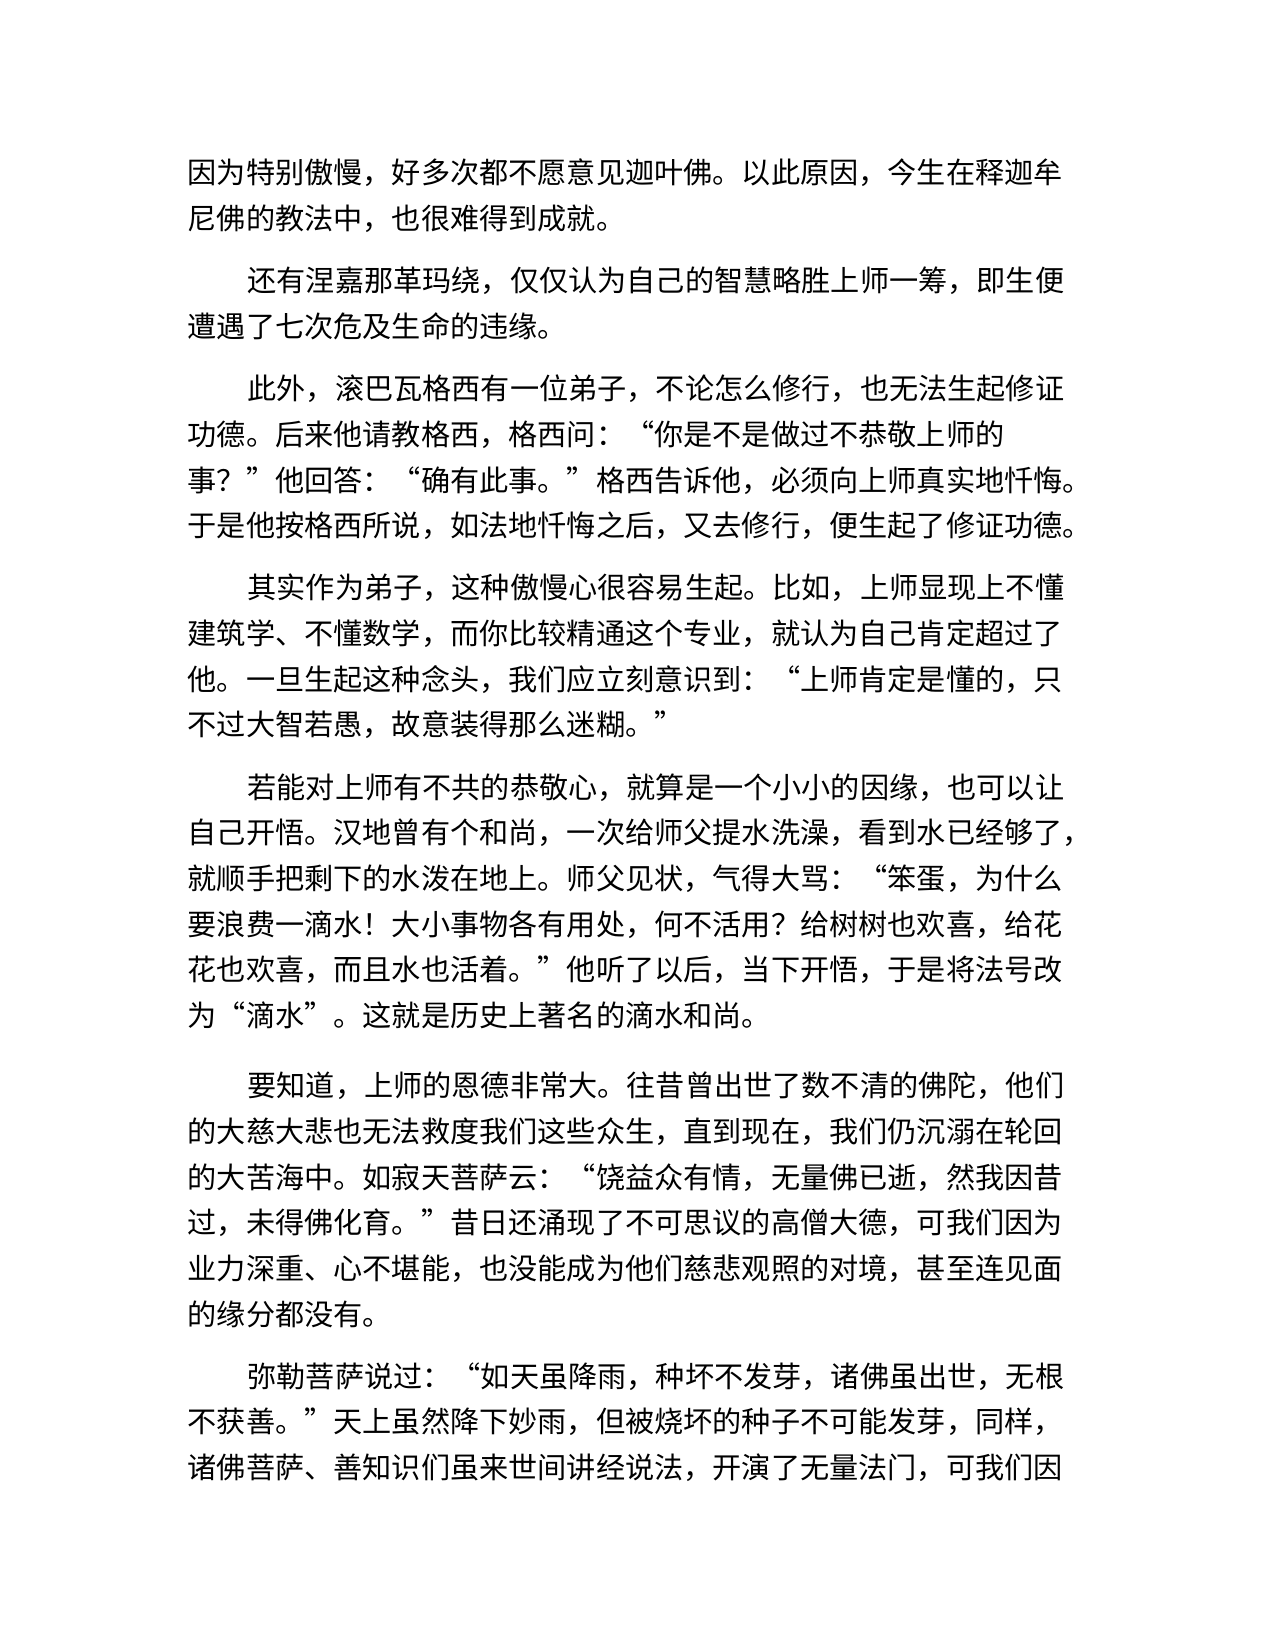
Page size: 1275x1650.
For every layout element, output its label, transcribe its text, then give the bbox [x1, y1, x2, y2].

text 要知道，上师的恩德非常大。往昔曾出世了数不清的佛陀，他们的大慈大悲也无法救度我们这些众生，直到现在，我们仍沉溺在轮回的大苦海中。如寂天菩萨云：“饶益众有情，无量佛已逝，然我因昔过，未得佛化育。”昔日还涌现了不可思议的高僧大德，可我们因为业力深重、心不堪能，也没能成为他们慈悲观照的对境，甚至连见面的缘分都没有。 [187, 1063, 1087, 1333]
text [187, 1353, 1087, 1487]
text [187, 150, 1087, 238]
text 其实作为弟子，这种傲慢心很容易生起。比如，上师显现上不懂建筑学、不懂数学，而你比较精通这个专业，就认为自己肯定超过了他。一旦生起这种念头，我们应立刻意识到：“上师肯定是懂的，只不过大智若愚，故意装得那么迷糊。” [187, 565, 1087, 744]
text 此外，滚巴瓦格西有一位弟子，不论怎么修行，也无法生起修证功德。后来他请教格西，格西问：“你是不是做过不恭敬上师的事？”他回答：“确有此事。”格西告诉他，必须向上师真实地忏悔。于是他按格西所说，如法地忏悔之后，又去修行，便生起了修证功德。 [187, 366, 1087, 545]
text 若能对上师有不共的恭敬心，就算是一个小小的因缘，也可以让自己开悟。汉地曾有个和尚，一次给师父提水洗澡，看到水已经够了，就顺手把剩下的水泼在地上。师父见状，气得大骂：“笨蛋，为什么要浪费一滴水！大小事物各有用处，何不活用？给树树也欢喜，给花花也欢喜，而且水也活着。”他听了以后，当下开悟，于是将法号改为“滴水”。这就是历史上著名的滴水和尚。 [187, 764, 1087, 1034]
text 还有涅嘉那革玛绕，仅仅认为自己的智慧略胜上师一筹，即生便遭遇了七次危及生命的违缘。 [187, 258, 1087, 346]
